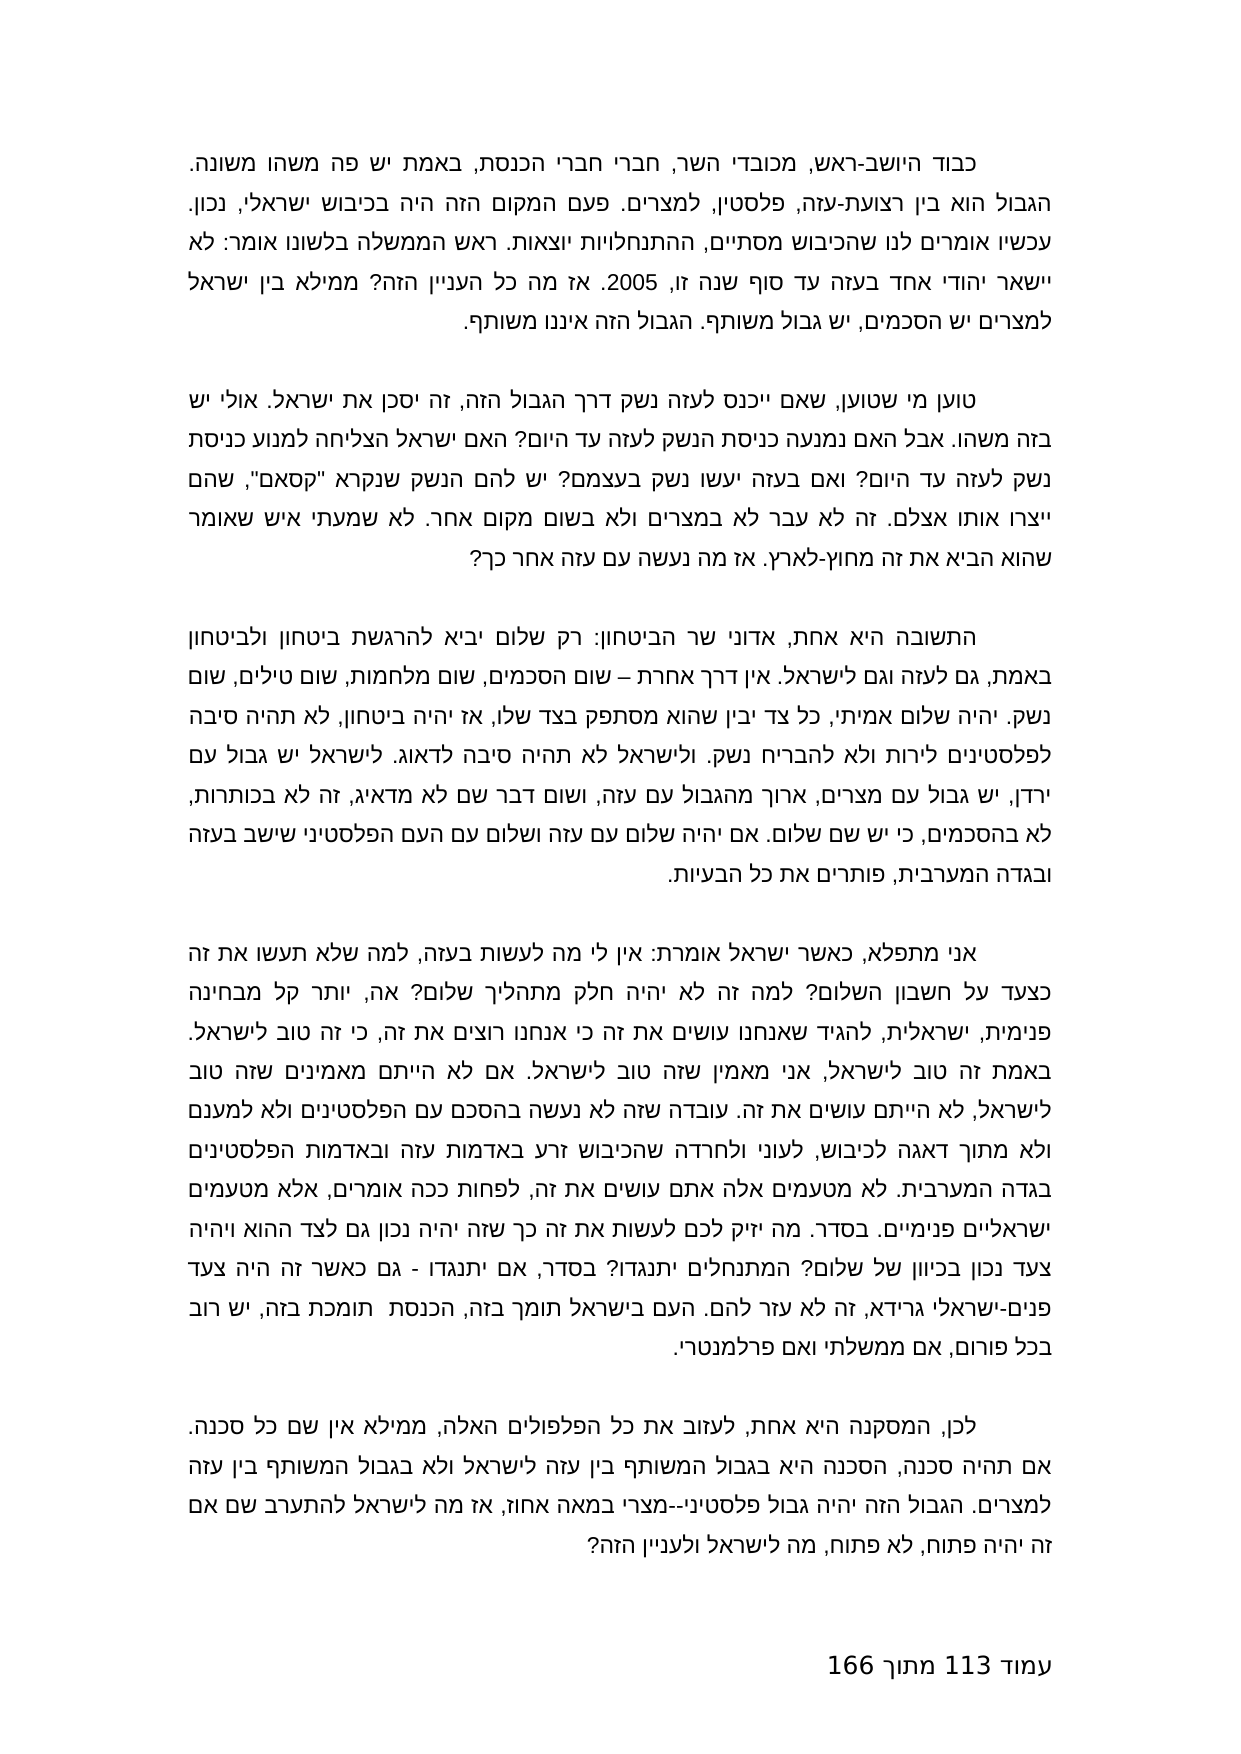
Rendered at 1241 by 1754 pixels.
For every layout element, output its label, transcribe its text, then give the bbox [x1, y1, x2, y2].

text טוען מי שטוען, שאם ייכנס לעזה נשק דרך הגבול הזה, זה יסכן את ישראל. אולי יש בזה משהו. אבל האם נמנעה כניסת הנשק לעזה עד היום? האם ישראל הצליחה למנוע כניסת נשק לעזה עד היום? ואם בעזה יעשו נשק בעצמם? יש להם הנשק שנקרא "קסאם", שהם ייצרו אותו אצלם. זה לא עבר לא במצרים ולא בשום מקום אחר. לא שמעתי איש שאומר שהוא הביא את זה מחוץ-לארץ. אז מה נעשה עם עזה אחר כך? [187, 387, 1053, 571]
text אני מתפלא, כאשר ישראל אומרת: אין לי מה לעשות בעזה, למה שלא תעשו את זה כצעד על חשבון השלום? למה זה לא יהיה חלק מתהליך שלום? אה, יותר קל מבחינה פנימית, ישראלית, להגיד שאנחנו עושים את זה כי אנחנו רוצים את זה, כי זה טוב לישראל. באמת זה טוב לישראל, אני מאמין שזה טוב לישראל. אם לא הייתם מאמינים שזה טוב לישראל, לא הייתם עושים את זה. עובדה שזה לא נעשה בהסכם עם הפלסטינים ולא למענם ולא מתוך דאגה לכיבוש, לעוני ולחרדה שהכיבוש זרע באדמות עזה ובאדמות הפלסטינים בגדה המערבית. לא מטעמים אלה אתם עושים את זה, לפחות ככה אומרים, אלא מטעמים ישראליים פנימיים. בסדר. מה יזיק לכם לעשות את זה כך שזה יהיה נכון גם לצד ההוא ויהיה צעד נכון בכיוון של שלום? המתנחלים יתנגדו? בסדר, אם יתנגדו - גם כאשר זה היה צעד פנים-ישראלי גרידא, זה לא עזר להם. העם בישראל תומך בזה, הכנסת תומכת בזה, יש רוב בכל פורום, אם ממשלתי ואם פרלמנטרי. [187, 939, 1053, 1361]
text התשובה היא אחת, אדוני שר הביטחון: רק שלום יביא להרגשת ביטחון ולביטחון באמת, גם לעזה וגם לישראל. אין דרך אחרת – שום הסכמים, שום מלחמות, שום טילים, שום נשק. יהיה שלום אמיתי, כל צד יבין שהוא מסתפק בצד שלו, אז יהיה ביטחון, לא תהיה סיבה לפלסטינים לירות ולא להבריח נשק. ולישראל לא תהיה סיבה לדאוג. לישראל יש גבול עם ירדן, יש גבול עם מצרים, ארוך מהגבול עם עזה, ושום דבר שם לא מדאיג, זה לא בכותרות, לא בהסכמים, כי יש שם שלום. אם יהיה שלום עם עזה ושלום עם העם הפלסטיני שישב בעזה ובגדה המערבית, פותרים את כל הבעיות. [187, 624, 1053, 887]
text לכן, המסקנה היא אחת, לעזוב את כל הפלפולים האלה, ממילא אין שם כל סכנה. אם תהיה סכנה, הסכנה היא בגבול המשותף בין עזה לישראל ולא בגבול המשותף בין עזה למצרים. הגבול הזה יהיה גבול פלסטיני--מצרי במאה אחוז, אז מה לישראל להתערב שם אם זה יהיה פתוח, לא פתוח, מה לישראל ולעניין הזה? [187, 1413, 1053, 1558]
text כבוד היושב-ראש, מכובדי השר, חברי חברי הכנסת, באמת יש פה משהו משונה. הגבול הוא בין רצועת-עזה, פלסטין, למצרים. פעם המקום הזה היה בכיבוש ישראלי, נכון. עכשיו אומרים לנו שהכיבוש מסתיים, ההתנחלויות יוצאות. ראש הממשלה בלשונו אומר: לא יישאר יהודי אחד בעזה עד סוף שנה זו, 2005. אז מה כל העניין הזה? ממילא בין ישראל למצרים יש הסכמים, יש גבול משותף. הגבול הזה איננו משותף. [187, 150, 1053, 334]
